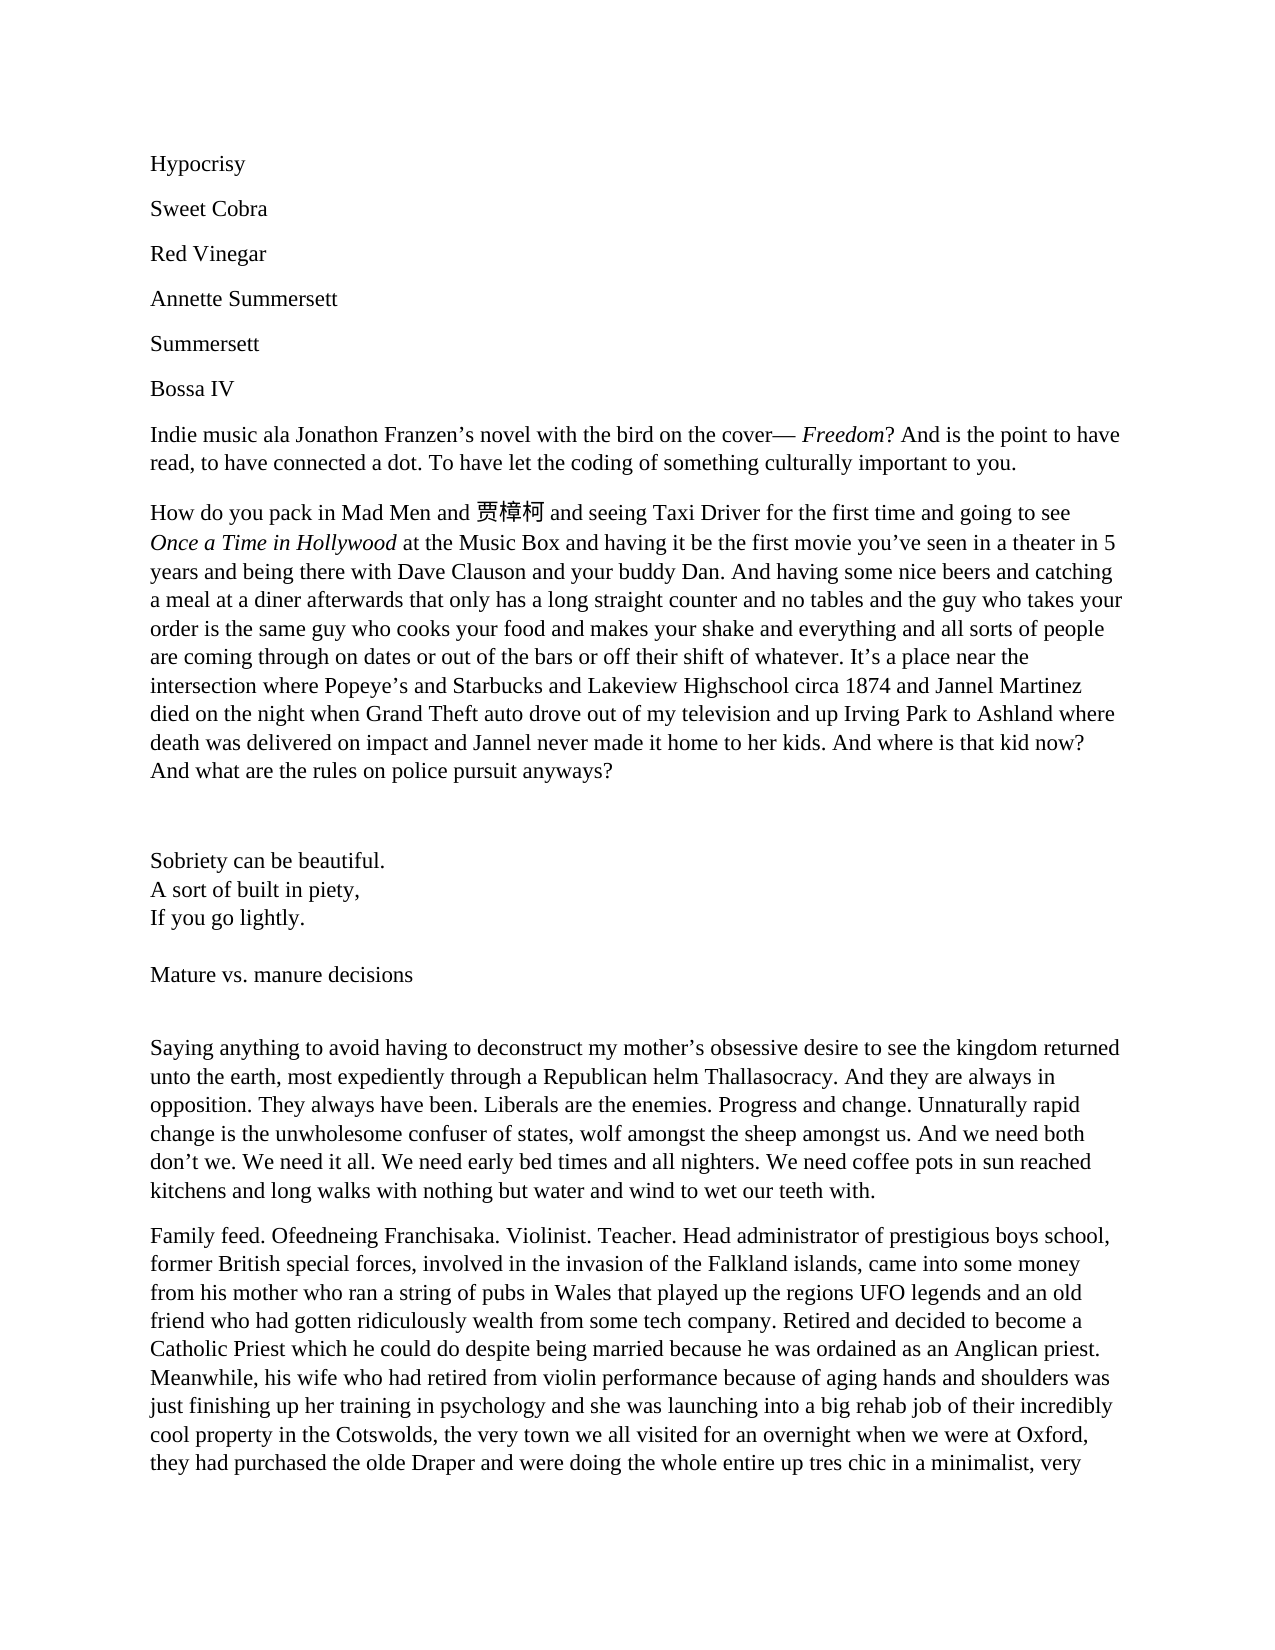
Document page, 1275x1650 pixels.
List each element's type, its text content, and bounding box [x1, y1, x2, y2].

text Sweet Cobra [150, 195, 1125, 221]
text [150, 1222, 1125, 1476]
text Annette Summersett [150, 285, 1125, 312]
text Saying anything to avoid having to deconstruct my mother’s obsessive desire to see the kingdom returned unto the earth, most expediently through a Republican helm Thallasocracy. And they are always in opposition. They always have been. Liberals are the enemies. Progress and change. Unnaturally rapid change is the unwholesome confuser of states, wolf amongst the sheep amongst us. And we need both don’t we. We need it all. We need early bed times and all nighters. We need coffee pots in sun reached kitchens and long walks with nothing but water and wind to wet our teeth with. [150, 1034, 1125, 1203]
text How do you pack in Mad Men and 贾樟柯 and seeing Taxi Driver for the first time and going to see Once a Time in Hollywood at the Music Box and having it be the first movie you’ve seen in a theater in 5 years and being there with Dave Clauson and your buddy Dan. And having some nice beers and catching a meal at a diner afterwards that only has a long straight counter and no tables and the guy who takes your order is the same guy who cooks your food and makes your shake and everything and all sorts of people are coming through on dates or out of the bars or off their shift of whatever. It’s a place near the intersection where Popeye’s and Starbucks and Lakeview Highschool circa 1874 and Jannel Martinez died on the night when Grand Theft auto drove out of my television and up Irving Park to Ashland where death was delivered on impact and Jannel never made it home to her kids. And where is that kid now? And what are the rules on police pursuit anyways? [150, 494, 1125, 783]
text Bossa IV [150, 376, 1125, 402]
text Mature vs. manure decisions [150, 961, 1125, 987]
text Indie music ala Jonathon Franzen’s novel with the bird on the cover— Freedom? And is the point to have read, to have connected a dot. To have let the coding of something culturally important to you. [150, 421, 1125, 475]
text A sort of built in piety, [150, 876, 1125, 902]
text If you go lightly. [150, 904, 1125, 930]
text Summersett [150, 330, 1125, 357]
text Sobriety can be beautiful. [150, 847, 1125, 873]
text Hypocrisy [150, 150, 1125, 176]
text Red Vinegar [150, 240, 1125, 267]
